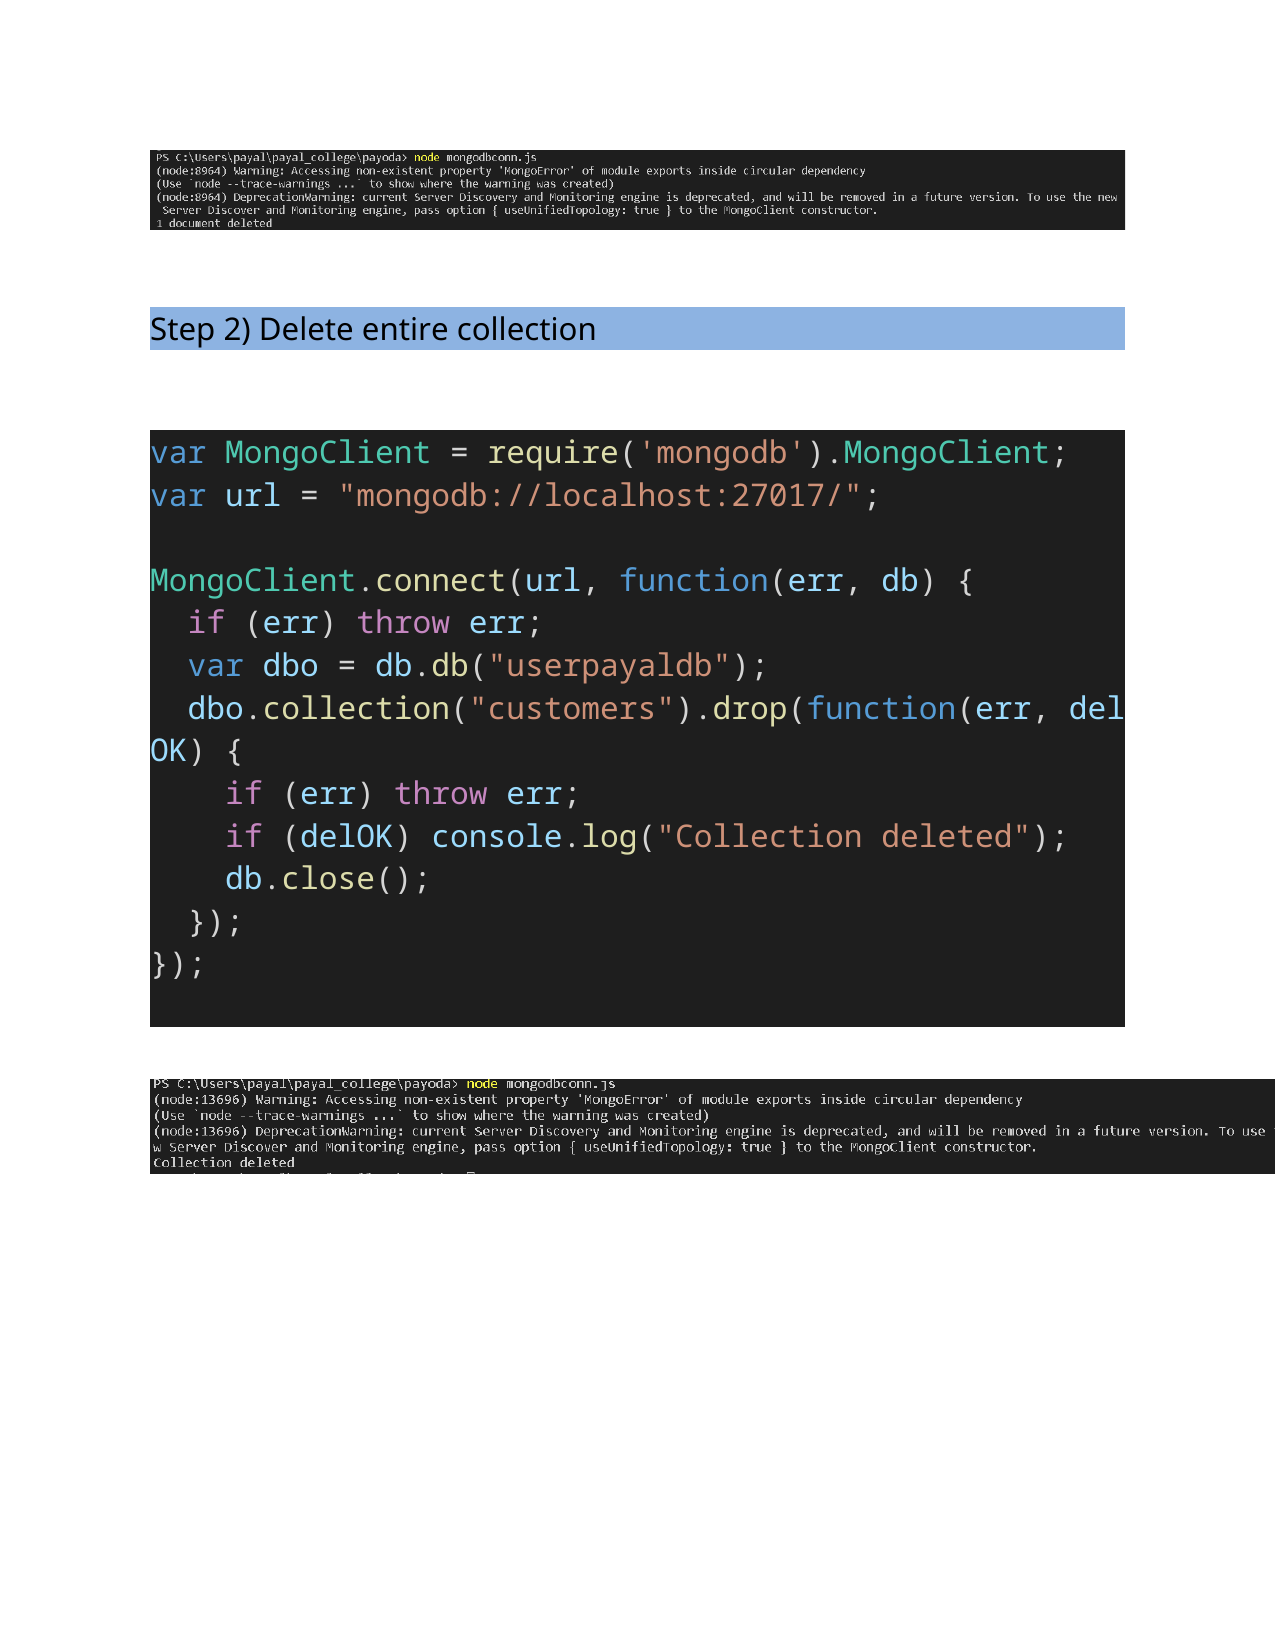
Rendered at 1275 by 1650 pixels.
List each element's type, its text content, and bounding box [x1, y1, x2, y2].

text dbo.collection("customers").drop(function(err, delOK) { [150, 686, 1125, 771]
text MongoClient.connect(url, function(err, db) { [150, 558, 1125, 601]
text if (delOK) console.log("Collection deleted"); [150, 813, 1125, 856]
text }); [150, 899, 1125, 941]
text var url = "mongodb://localhost:27017/"; [150, 473, 1125, 515]
text Step 2) Delete entire collection [150, 307, 1125, 350]
text }); [150, 941, 1125, 984]
text if (err) throw err; [150, 601, 1125, 643]
text db.close(); [150, 856, 1125, 899]
picture [150, 1079, 1275, 1174]
text var dbo = db.db("userpayaldb"); [150, 643, 1125, 686]
picture [150, 150, 1125, 230]
text var MongoClient = require('mongodb').MongoClient; [150, 430, 1125, 473]
text if (err) throw err; [150, 771, 1125, 813]
